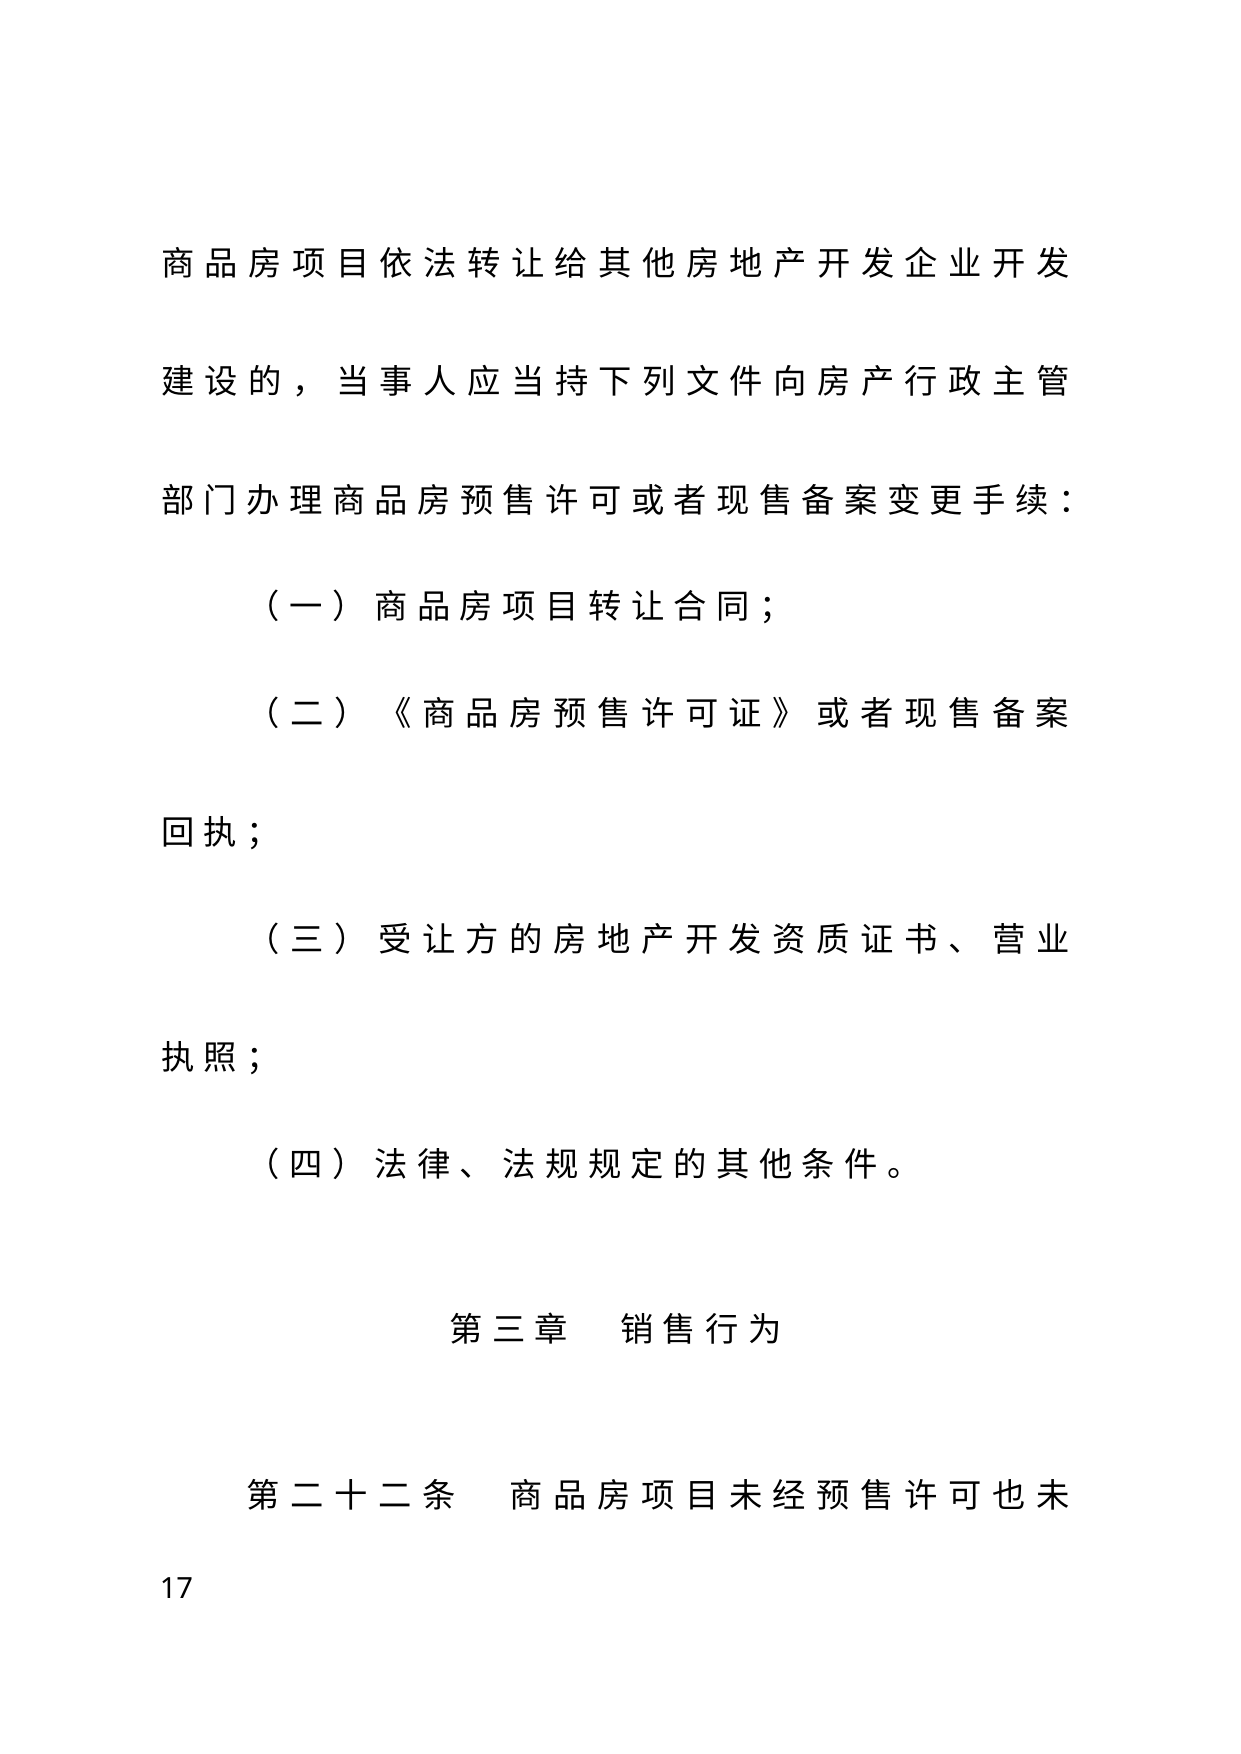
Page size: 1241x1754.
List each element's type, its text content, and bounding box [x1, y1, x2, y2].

text （一）商品房项目转让合同； [161, 557, 1079, 652]
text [161, 213, 1079, 545]
text （四）法律、法规规定的其他条件。 [161, 1114, 1079, 1209]
text 第三章 销售行为 [161, 1280, 1079, 1374]
text （二）《商品房预售许可证》或者现售备案回执； [161, 664, 1079, 877]
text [161, 1445, 1079, 1540]
text （三）受让方的房地产开发资质证书、营业执照； [161, 889, 1079, 1102]
